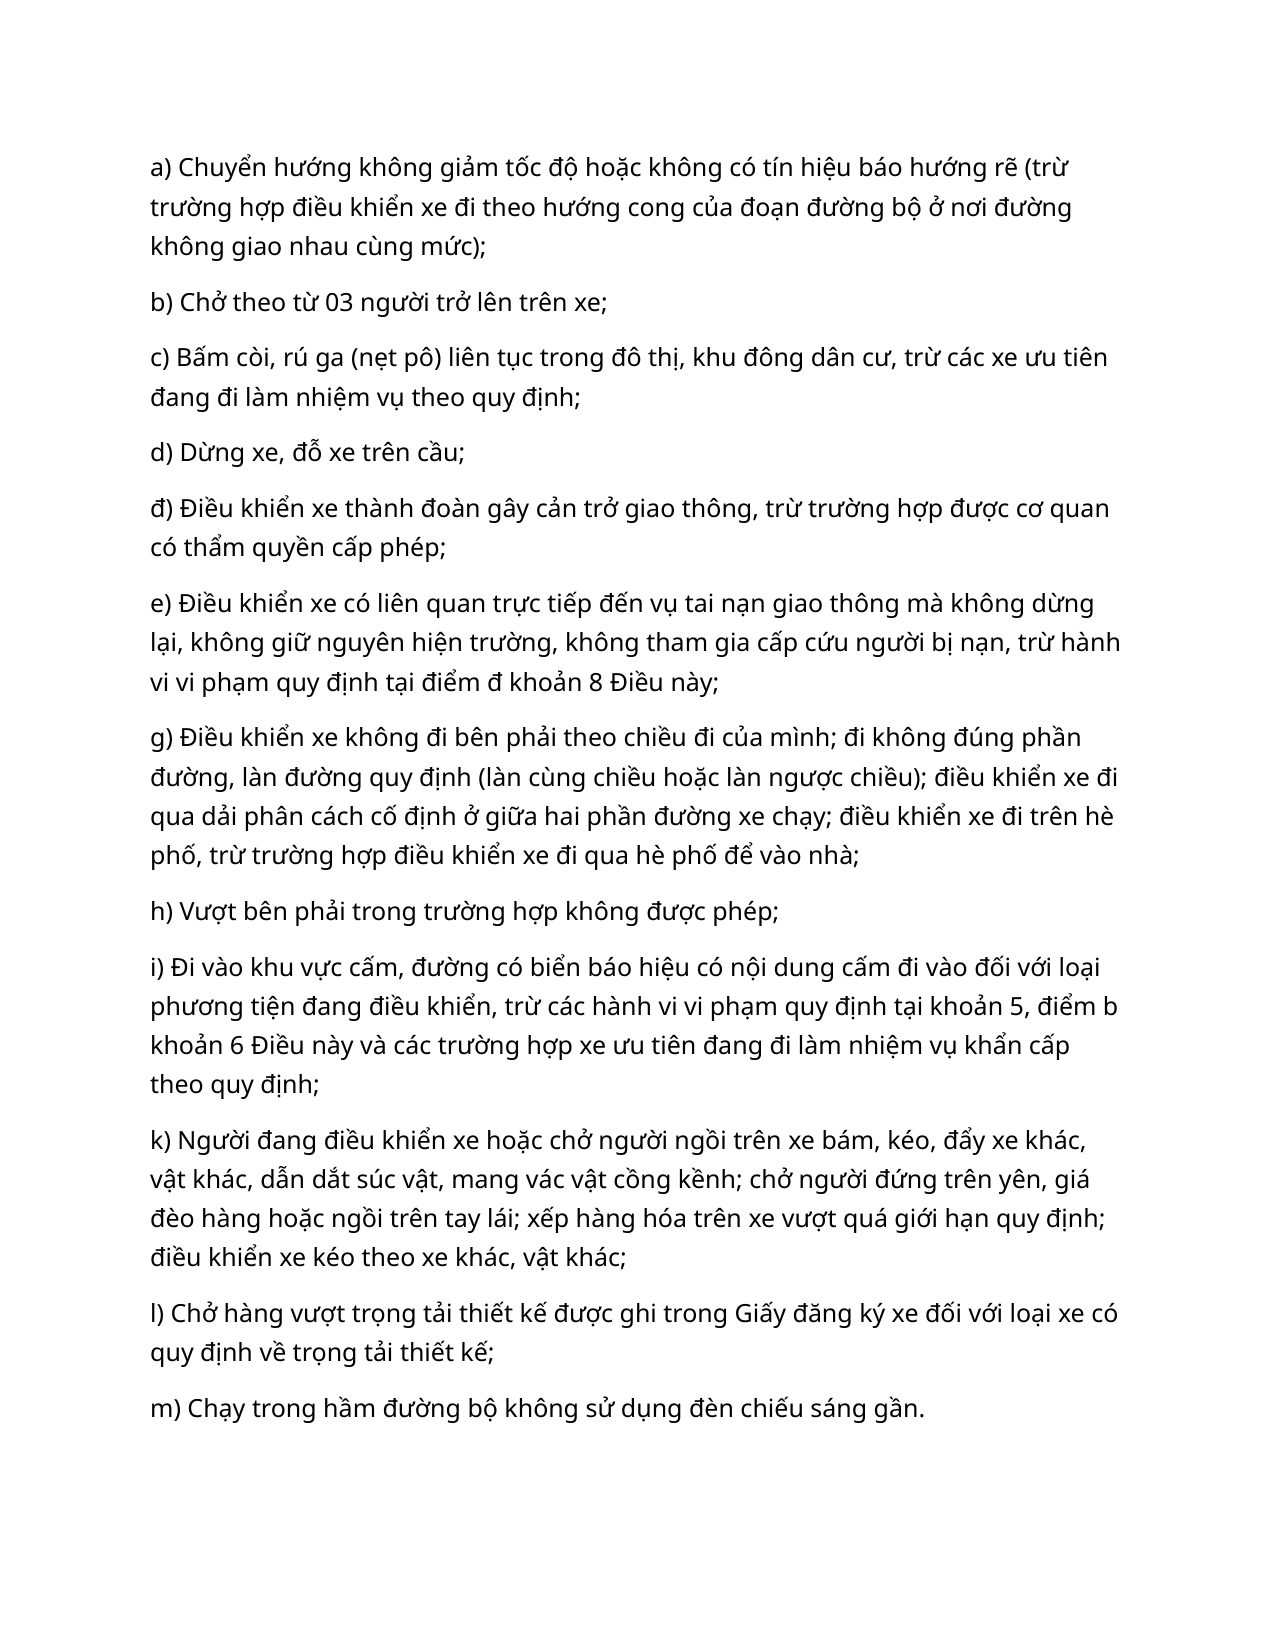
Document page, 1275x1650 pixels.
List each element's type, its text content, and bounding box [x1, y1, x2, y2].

text m) Chạy trong hầm đường bộ không sử dụng đèn chiếu sáng gần. [150, 1391, 1125, 1425]
text e) Điều khiển xe có liên quan trực tiếp đến vụ tai nạn giao thông mà không dừng lại, không giữ nguyên hiện trường, không tham gia cấp cứu người bị nạn, trừ hành vi vi phạm quy định tại điểm đ khoản 8 Điều này; [150, 586, 1125, 698]
text c) Bấm còi, rú ga (nẹt pô) liên tục trong đô thị, khu đông dân cư, trừ các xe ưu tiên đang đi làm nhiệm vụ theo quy định; [150, 340, 1125, 413]
text d) Dừng xe, đỗ xe trên cầu; [150, 435, 1125, 469]
text đ) Điều khiển xe thành đoàn gây cản trở giao thông, trừ trường hợp được cơ quan có thẩm quyền cấp phép; [150, 491, 1125, 564]
text k) Người đang điều khiển xe hoặc chở người ngồi trên xe bám, kéo, đẩy xe khác, vật khác, dẫn dắt súc vật, mang vác vật cồng kềnh; chở người đứng trên yên, giá đèo hàng hoặc ngồi trên tay lái; xếp hàng hóa trên xe vượt quá giới hạn quy định; điều khiển xe kéo theo xe khác, vật khác; [150, 1122, 1125, 1274]
text a) Chuyển hướng không giảm tốc độ hoặc không có tín hiệu báo hướng rẽ (trừ trường hợp điều khiển xe đi theo hướng cong của đoạn đường bộ ở nơi đường không giao nhau cùng mức); [150, 150, 1125, 262]
text h) Vượt bên phải trong trường hợp không được phép; [150, 893, 1125, 927]
text g) Điều khiển xe không đi bên phải theo chiều đi của mình; đi không đúng phần đường, làn đường quy định (làn cùng chiều hoặc làn ngược chiều); điều khiển xe đi qua dải phân cách cố định ở giữa hai phần đường xe chạy; điều khiển xe đi trên hè phố, trừ trường hợp điều khiển xe đi qua hè phố để vào nhà; [150, 720, 1125, 872]
text b) Chở theo từ 03 người trở lên trên xe; [150, 284, 1125, 318]
text l) Chở hàng vượt trọng tải thiết kế được ghi trong Giấy đăng ký xe đối với loại xe có quy định về trọng tải thiết kế; [150, 1296, 1125, 1369]
text i) Đi vào khu vực cấm, đường có biển báo hiệu có nội dung cấm đi vào đối với loại phương tiện đang điều khiển, trừ các hành vi vi phạm quy định tại khoản 5, điểm b khoản 6 Điều này và các trường hợp xe ưu tiên đang đi làm nhiệm vụ khẩn cấp theo quy định; [150, 949, 1125, 1101]
